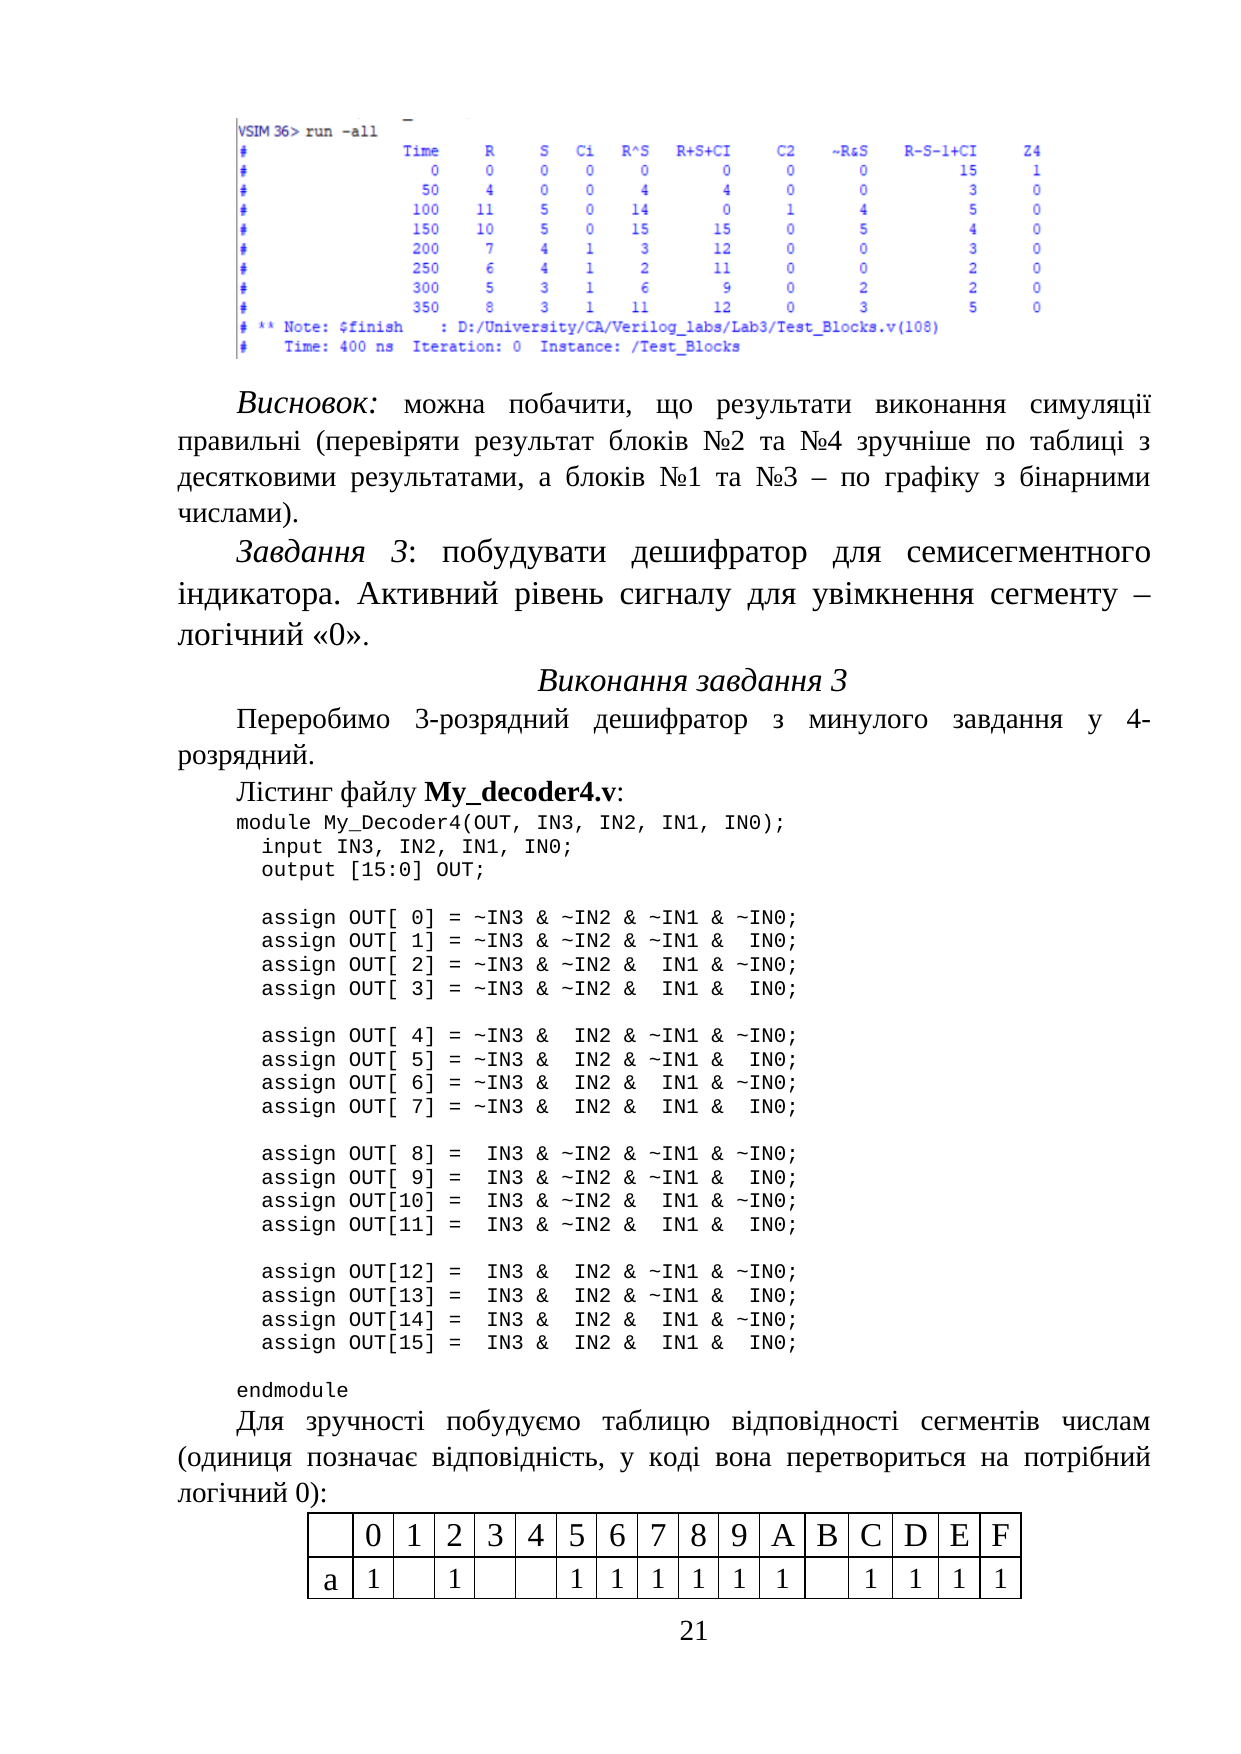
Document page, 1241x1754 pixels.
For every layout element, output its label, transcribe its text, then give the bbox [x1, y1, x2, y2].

table_cell [475, 1558, 515, 1598]
text assign OUT[ 7] = ~IN3 & IN2 & IN1 & IN0; [177, 1096, 1152, 1119]
table_header D [893, 1514, 938, 1556]
table_header C [849, 1514, 892, 1556]
text assign OUT[12] = IN3 & IN2 & ~IN1 & ~IN0; [177, 1261, 1152, 1285]
text Завдання 3: побудувати дешифратор для семисегментного індикатора. Активний рівень сигналу для увімкнення сегменту – логічний «0». [177, 532, 1152, 653]
table_cell 1 [638, 1558, 678, 1598]
text assign OUT[ 8] = IN3 & ~IN2 & ~IN1 & ~IN0; [177, 1143, 1152, 1167]
text assign OUT[ 0] = ~IN3 & ~IN2 & ~IN1 & ~IN0; [177, 907, 1152, 930]
text Для зручності побудуємо таблицю відповідності сегментів числам (одиниця позначає відповідність, у коді вона перетвориться на потрібний логічний 0): [177, 1403, 1152, 1509]
text endmodule [177, 1380, 1152, 1403]
text assign OUT[ 4] = ~IN3 & IN2 & ~IN1 & ~IN0; [177, 1025, 1152, 1049]
text assign OUT[ 3] = ~IN3 & ~IN2 & IN1 & IN0; [177, 978, 1152, 1001]
table_header [309, 1514, 352, 1556]
table_header 9 [719, 1514, 759, 1556]
table_cell 1 [719, 1558, 759, 1598]
text assign OUT[15] = IN3 & IN2 & IN1 & IN0; [177, 1332, 1152, 1356]
text input IN3, IN2, IN1, IN0; [177, 836, 1152, 859]
table_cell [806, 1558, 848, 1598]
text module My_Decoder4(OUT, IN3, IN2, IN1, IN0); [177, 812, 1152, 836]
text assign OUT[ 1] = ~IN3 & ~IN2 & ~IN1 & IN0; [177, 930, 1152, 954]
text output [15:0] OUT; [177, 859, 1152, 883]
table_cell 1 [893, 1558, 938, 1598]
table_header F [981, 1514, 1020, 1556]
table_cell a [309, 1558, 352, 1598]
table_header 1 [394, 1514, 434, 1556]
table_cell 1 [557, 1558, 596, 1598]
table_header 7 [638, 1514, 678, 1556]
table_cell 1 [597, 1558, 637, 1598]
text Висновок: можна побачити, що результати виконання симуляції правильні (перевіряти результат блоків №2 та №4 зручніше по таблиці з десятковими результатами, а блоків №1 та №3 – по графіку з бінарними числами). [177, 382, 1152, 529]
table_header 4 [516, 1514, 556, 1556]
table_header 3 [475, 1514, 515, 1556]
text assign OUT[10] = IN3 & ~IN2 & IN1 & ~IN0; [177, 1191, 1152, 1214]
table_cell 1 [435, 1558, 474, 1598]
table_cell [516, 1558, 556, 1598]
table_header 2 [435, 1514, 474, 1556]
text assign OUT[11] = IN3 & ~IN2 & IN1 & IN0; [177, 1214, 1152, 1238]
table_cell 1 [354, 1558, 393, 1598]
table_cell 1 [679, 1558, 718, 1598]
picture [236, 118, 1052, 359]
table_cell 1 [760, 1558, 804, 1598]
text Лістинг файлу My_decoder4.v: [177, 774, 1152, 807]
text assign OUT[13] = IN3 & IN2 & ~IN1 & IN0; [177, 1285, 1152, 1309]
text Переробимо 3-розрядний дешифратор з минулого завдання у 4-розрядний. [177, 701, 1152, 771]
table_header B [806, 1514, 848, 1556]
text assign OUT[ 5] = ~IN3 & IN2 & ~IN1 & IN0; [177, 1049, 1152, 1072]
text assign OUT[ 2] = ~IN3 & ~IN2 & IN1 & ~IN0; [177, 954, 1152, 978]
table_header A [760, 1514, 804, 1556]
table_cell 1 [981, 1558, 1020, 1598]
text assign OUT[14] = IN3 & IN2 & IN1 & ~IN0; [177, 1309, 1152, 1332]
table_header 0 [354, 1514, 393, 1556]
table_header E [939, 1514, 979, 1556]
text assign OUT[ 9] = IN3 & ~IN2 & ~IN1 & IN0; [177, 1167, 1152, 1191]
table_cell 1 [939, 1558, 979, 1598]
subtitle Виконання завдання 3 [177, 660, 1152, 698]
table_header 8 [679, 1514, 718, 1556]
table_header 6 [597, 1514, 637, 1556]
text assign OUT[ 6] = ~IN3 & IN2 & IN1 & ~IN0; [177, 1072, 1152, 1096]
table_cell [394, 1558, 434, 1598]
table_header 5 [557, 1514, 596, 1556]
table_cell 1 [849, 1558, 892, 1598]
